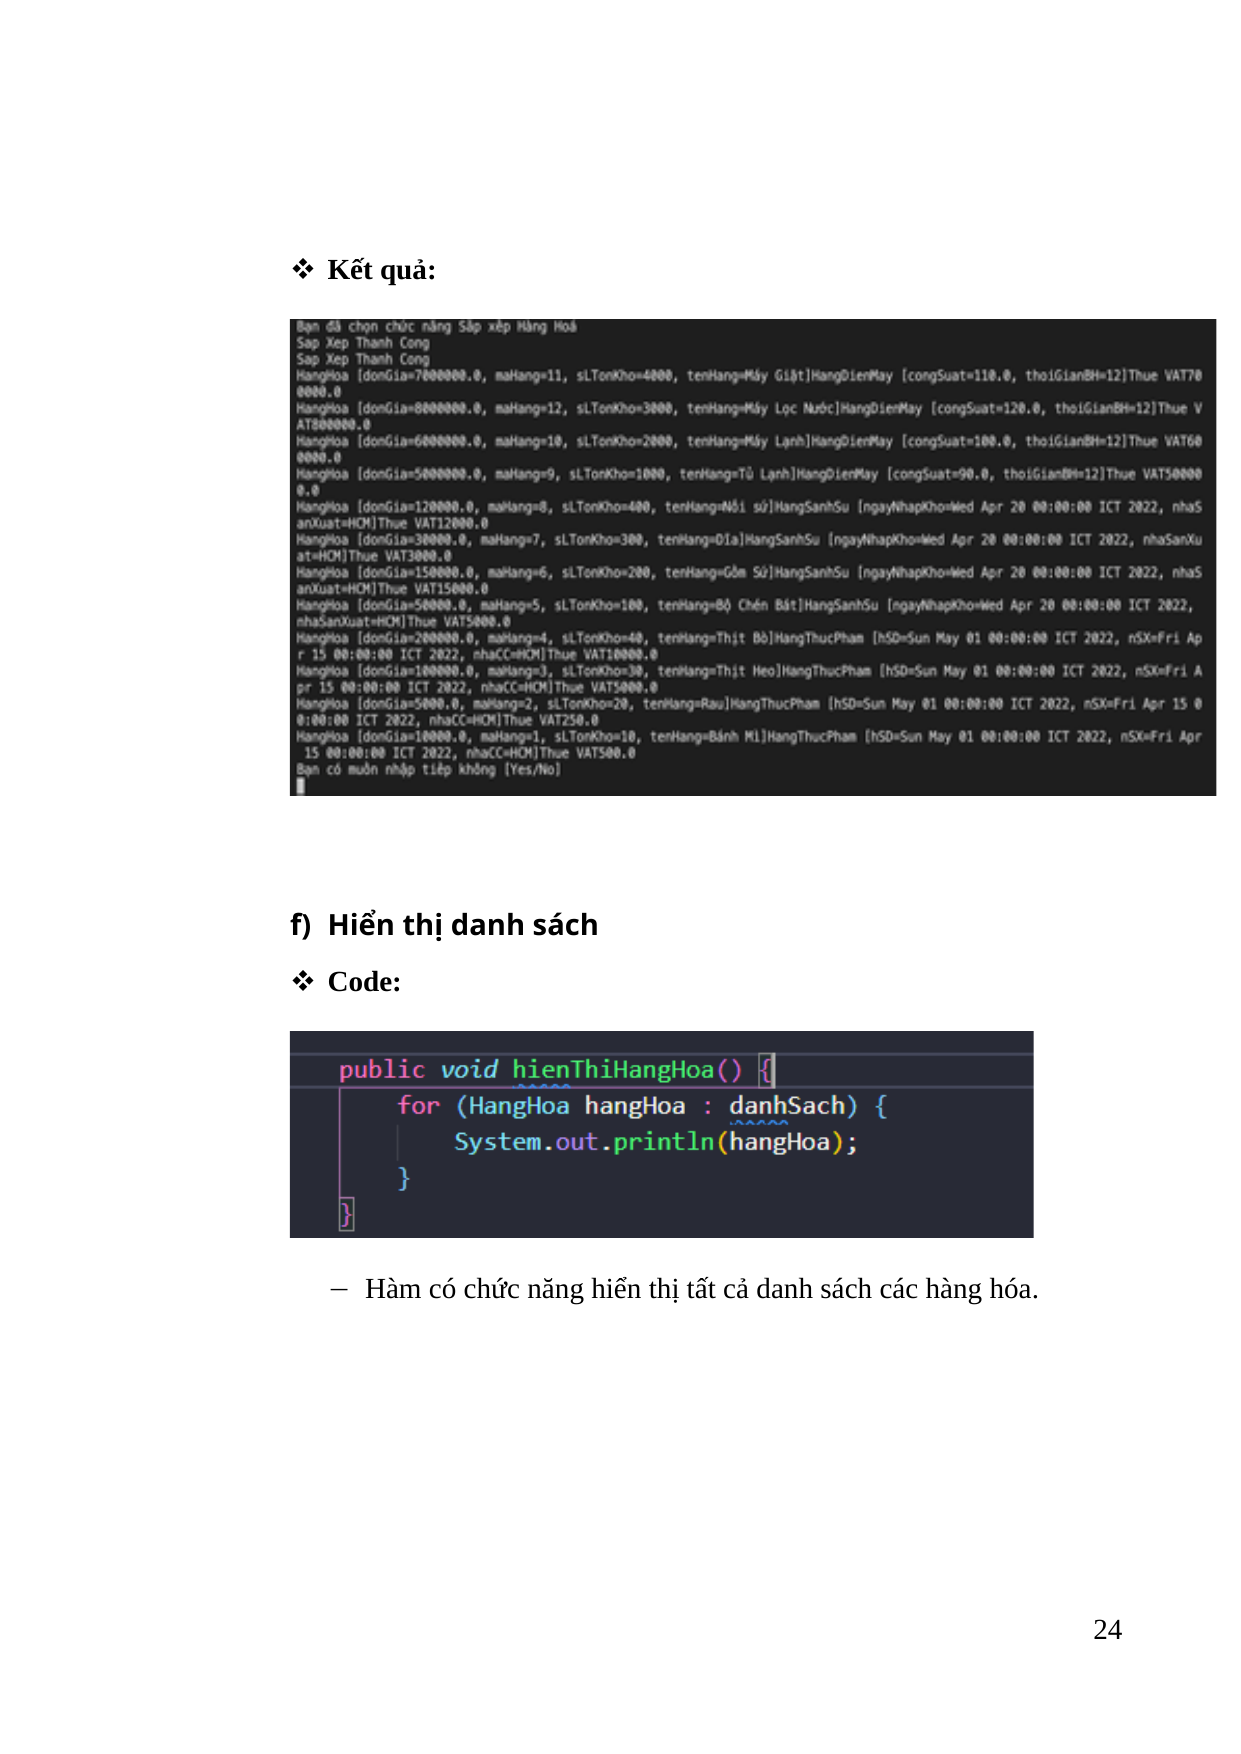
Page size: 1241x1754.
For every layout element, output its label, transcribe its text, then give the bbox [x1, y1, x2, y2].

picture [289, 1031, 1034, 1238]
picture [289, 319, 1217, 796]
list Hiển thị danh sách [290, 905, 1122, 944]
list Code: [290, 964, 1122, 998]
list Kết quả: [290, 252, 1122, 286]
list Hàm có chức năng hiển thị tất cả danh sách các hàng hóa. [327, 1271, 1122, 1304]
